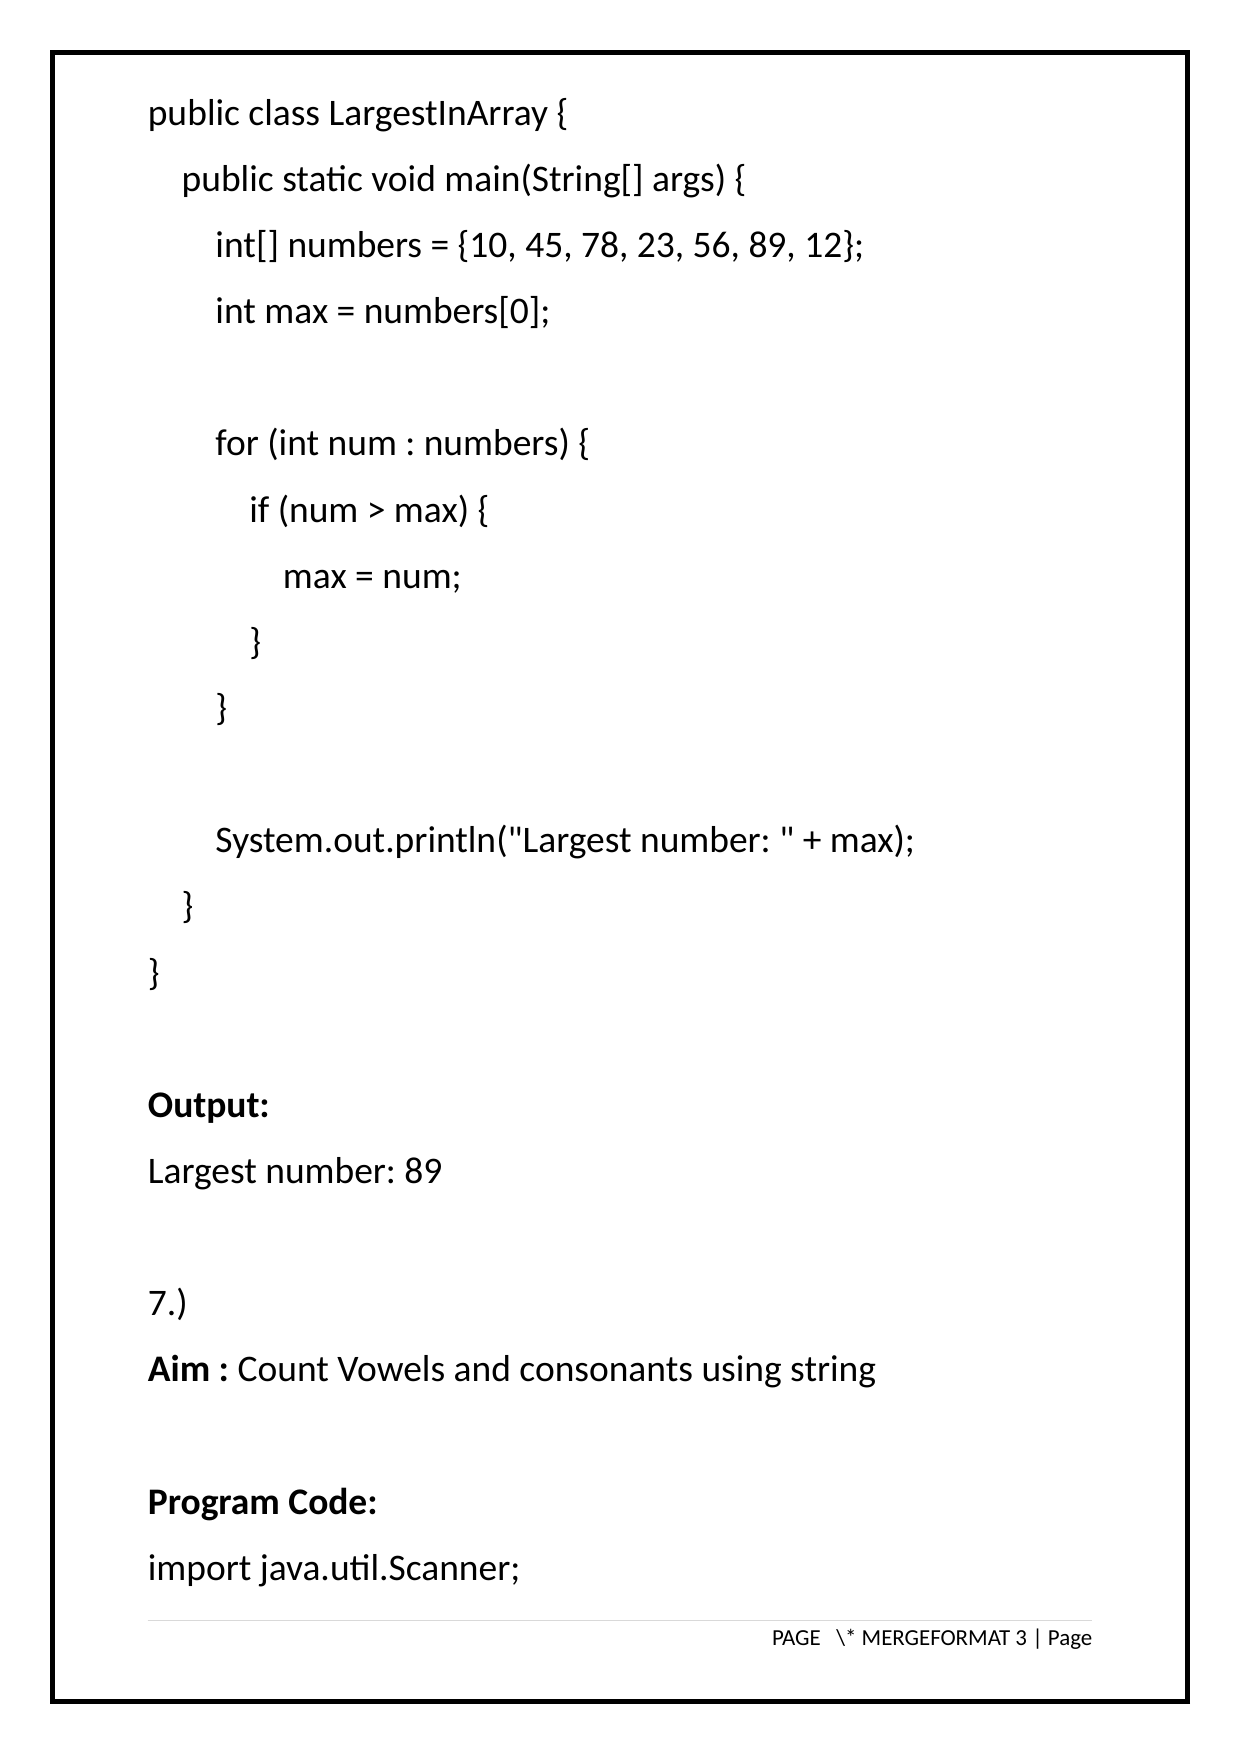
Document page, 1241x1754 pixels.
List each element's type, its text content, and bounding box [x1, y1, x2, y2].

text Output: [148, 1081, 1092, 1127]
text Aim : Count Vowels and consonants using string [148, 1345, 1092, 1391]
text if (num > max) { [148, 486, 1092, 531]
text Largest number: 89 [148, 1147, 1092, 1193]
text System.out.println("Largest number: " + max); [148, 816, 1092, 862]
text } [148, 882, 1092, 928]
text } [148, 684, 1092, 730]
text } [148, 948, 1092, 994]
text 7.) [148, 1279, 1092, 1325]
text int[] numbers = {10, 45, 78, 23, 56, 89, 12}; [148, 221, 1092, 267]
text import java.util.Scanner; [148, 1544, 1092, 1590]
text public static void main(String[] args) { [148, 155, 1092, 201]
text Program Code: [148, 1478, 1092, 1523]
text max = num; [148, 552, 1092, 597]
text for (int num : numbers) { [148, 419, 1092, 465]
text public class LargestInArray { [148, 89, 1092, 134]
text int max = numbers[0]; [148, 287, 1092, 333]
text } [148, 618, 1092, 664]
